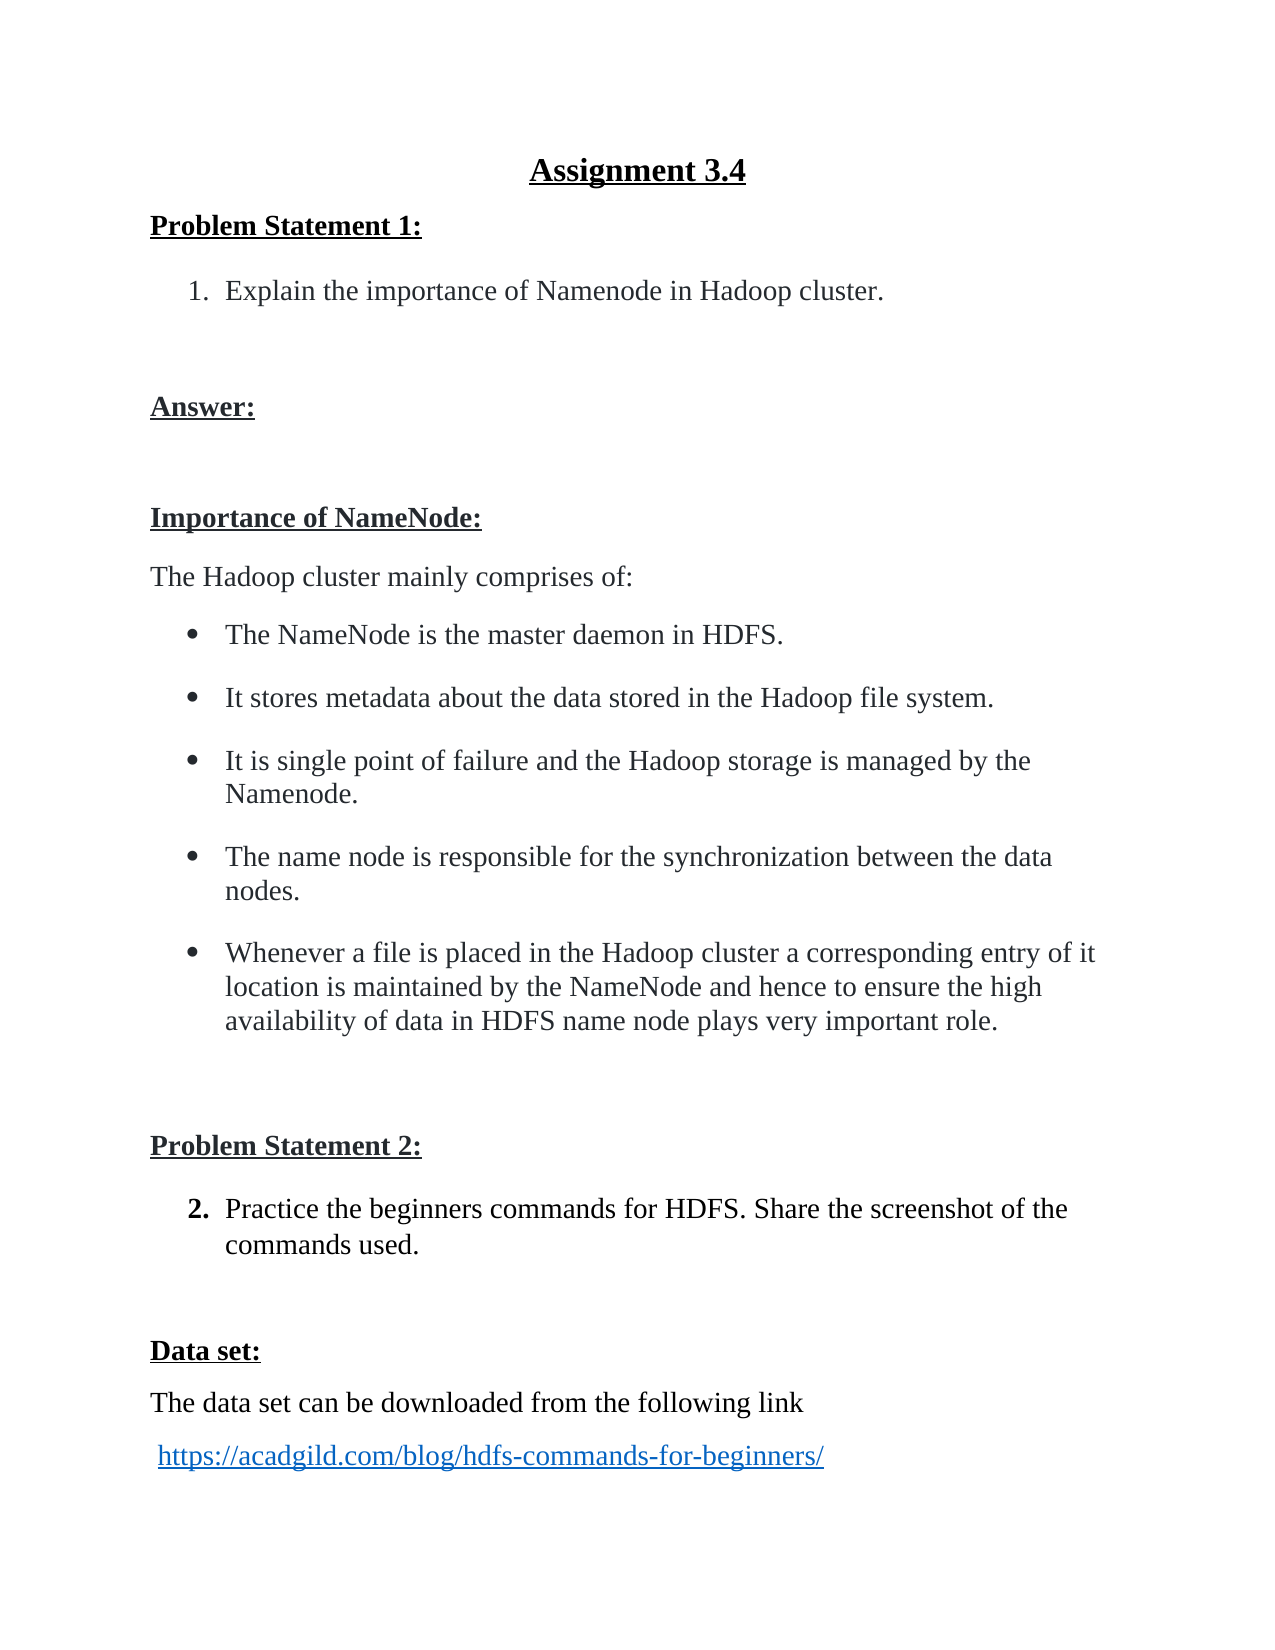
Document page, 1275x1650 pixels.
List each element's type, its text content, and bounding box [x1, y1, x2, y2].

text Importance of NameNode: [150, 500, 1125, 534]
text Problem Statement 1: [150, 208, 1125, 242]
list It is single point of failure and the Hadoop storage is managed by the Namenode. [187, 743, 1125, 810]
list It stores metadata about the data stored in the Hadoop file system. [187, 680, 1125, 714]
list Practice the beginners commands for HDFS. Share the screenshot of the commands used. [187, 1191, 1125, 1261]
text The data set can be downloaded from the following link [150, 1386, 1125, 1419]
list The NameNode is the master daemon in HDFS. [187, 617, 1125, 651]
text Data set: [150, 1333, 1125, 1366]
list Whenever a file is placed in the Hadoop cluster a corresponding entry of it location is maintained by the NameNode and hence to ensure the high availability of data in HDFS name node plays very important role. [187, 936, 1125, 1036]
text https://acadgild.com/blog/hdfs-commands-for-beginners/ [150, 1438, 1125, 1472]
text Assignment 3.4 [150, 150, 1125, 188]
list The name node is responsible for the synchronization between the data nodes. [187, 839, 1125, 906]
list Explain the importance of Namenode in Hadoop cluster. [187, 273, 1125, 307]
text The Hadoop cluster mainly comprises of: [150, 559, 1125, 592]
text Problem Statement 2: [150, 1128, 1125, 1162]
text Answer: [150, 389, 1125, 422]
